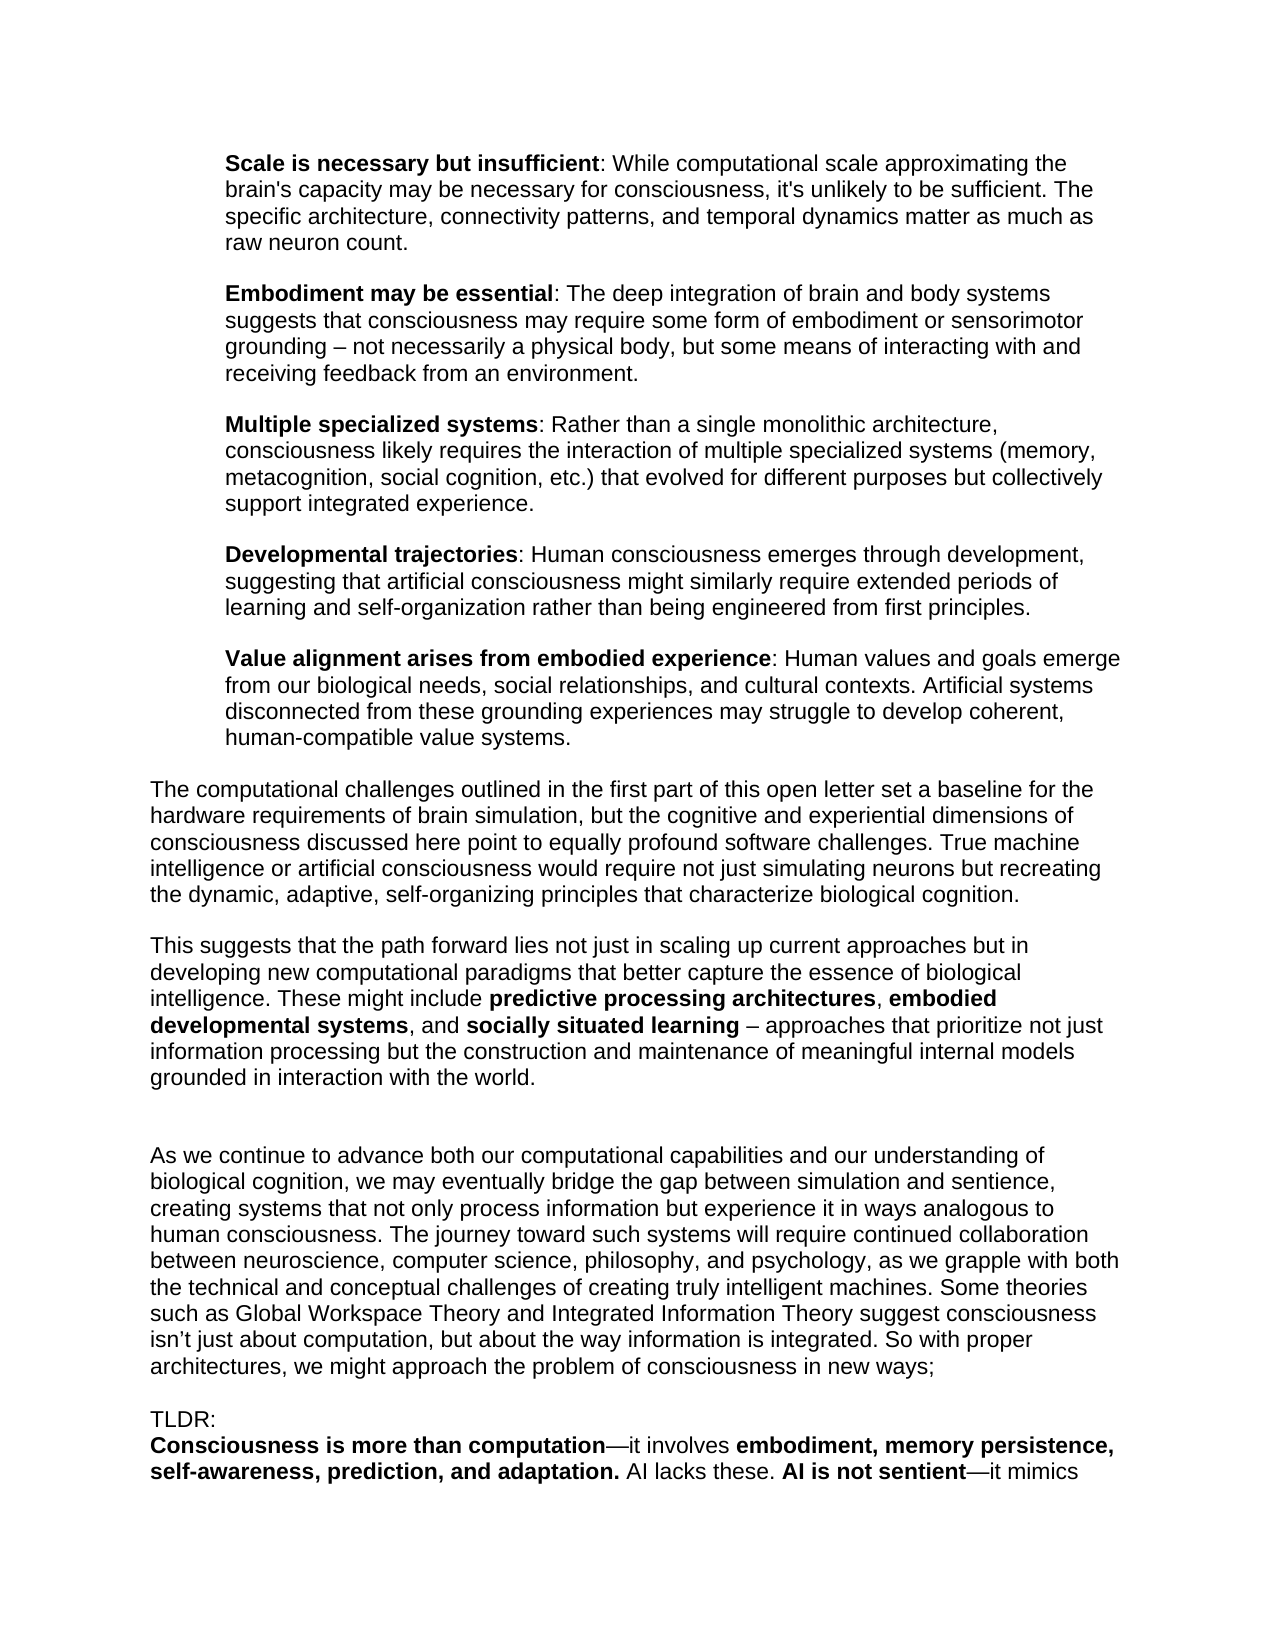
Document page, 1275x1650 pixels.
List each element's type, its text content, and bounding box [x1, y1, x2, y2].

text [150, 1116, 1125, 1484]
text Embodiment may be essential: The deep integration of brain and body systems suggests that consciousness may require some form of embodiment or sensorimotor grounding – not necessarily a physical body, but some means of interacting with and receiving feedback from an environment. [225, 280, 1125, 386]
text Developmental trajectories: Human consciousness emerges through development, suggesting that artificial consciousness might similarly require extended periods of learning and self-organization rather than being engineered from first principles. [225, 541, 1125, 620]
text The computational challenges outlined in the first part of this open letter set a baseline for the hardware requirements of brain simulation, but the cognitive and experiential dimensions of consciousness discussed here point to equally profound software challenges. True machine intelligence or artificial consciousness would require not just simulating neurons but recreating the dynamic, adaptive, self-organizing principles that characterize biological cognition. [150, 776, 1125, 907]
text Scale is necessary but insufficient: While computational scale approximating the brain's capacity may be necessary for consciousness, it's unlikely to be sufficient. The specific architecture, connectivity patterns, and temporal dynamics matter as much as raw neuron count. [225, 150, 1125, 255]
text This suggests that the path forward lies not just in scaling up current approaches but in developing new computational paradigms that better capture the essence of biological intelligence. These might include predictive processing architectures, embodied developmental systems, and socially situated learning – approaches that prioritize not just information processing but the construction and maintenance of meaningful internal models grounded in interaction with the world. [150, 932, 1125, 1091]
text Multiple specialized systems: Rather than a single monolithic architecture, consciousness likely requires the interaction of multiple specialized systems (memory, metacognition, social cognition, etc.) that evolved for different purposes but collectively support integrated experience. [225, 411, 1125, 516]
text Value alignment arises from embodied experience: Human values and goals emerge from our biological needs, social relationships, and cultural contexts. Artificial systems disconnected from these grounding experiences may struggle to develop coherent, human-compatible value systems. [225, 645, 1125, 751]
